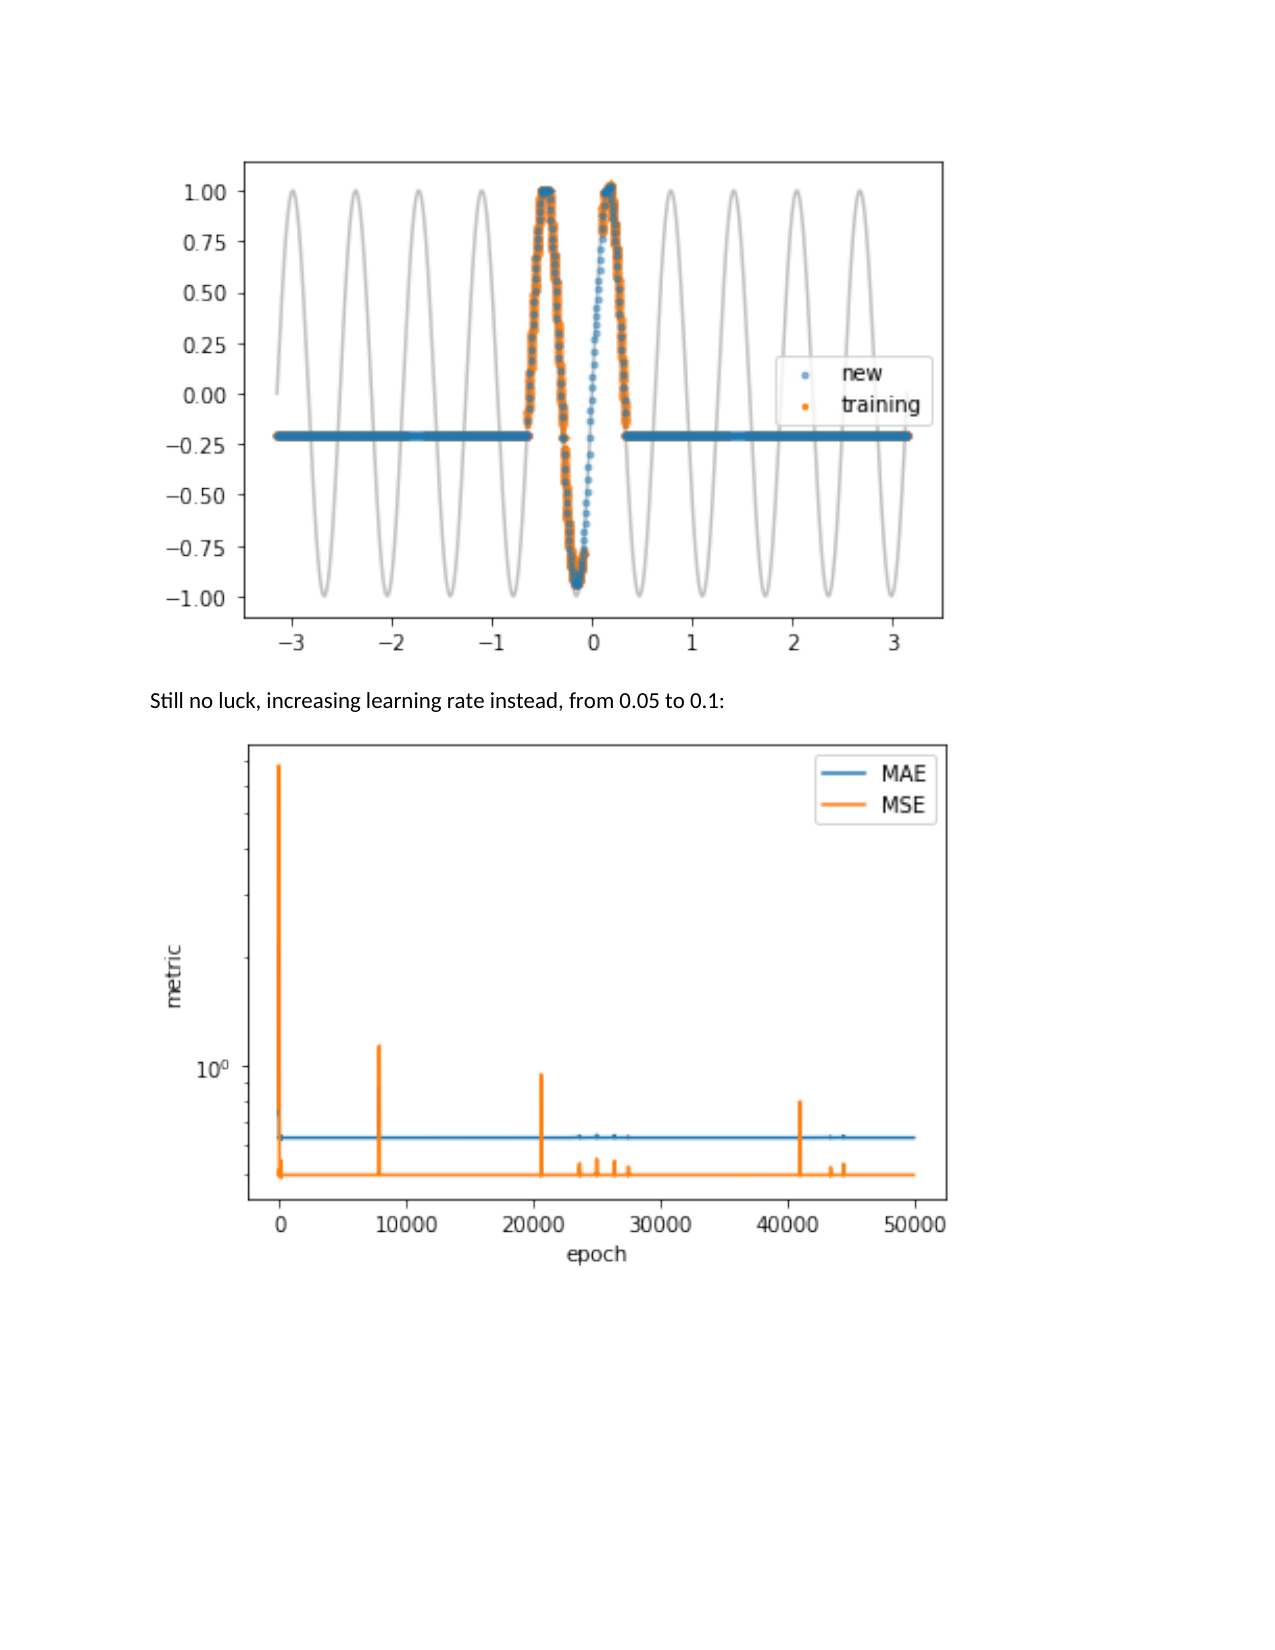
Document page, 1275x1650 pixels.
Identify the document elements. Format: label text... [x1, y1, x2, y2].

picture [150, 150, 955, 668]
picture [150, 732, 961, 1279]
text Still no luck, increasing learning rate instead, from 0.05 to 0.1: [150, 686, 1125, 714]
